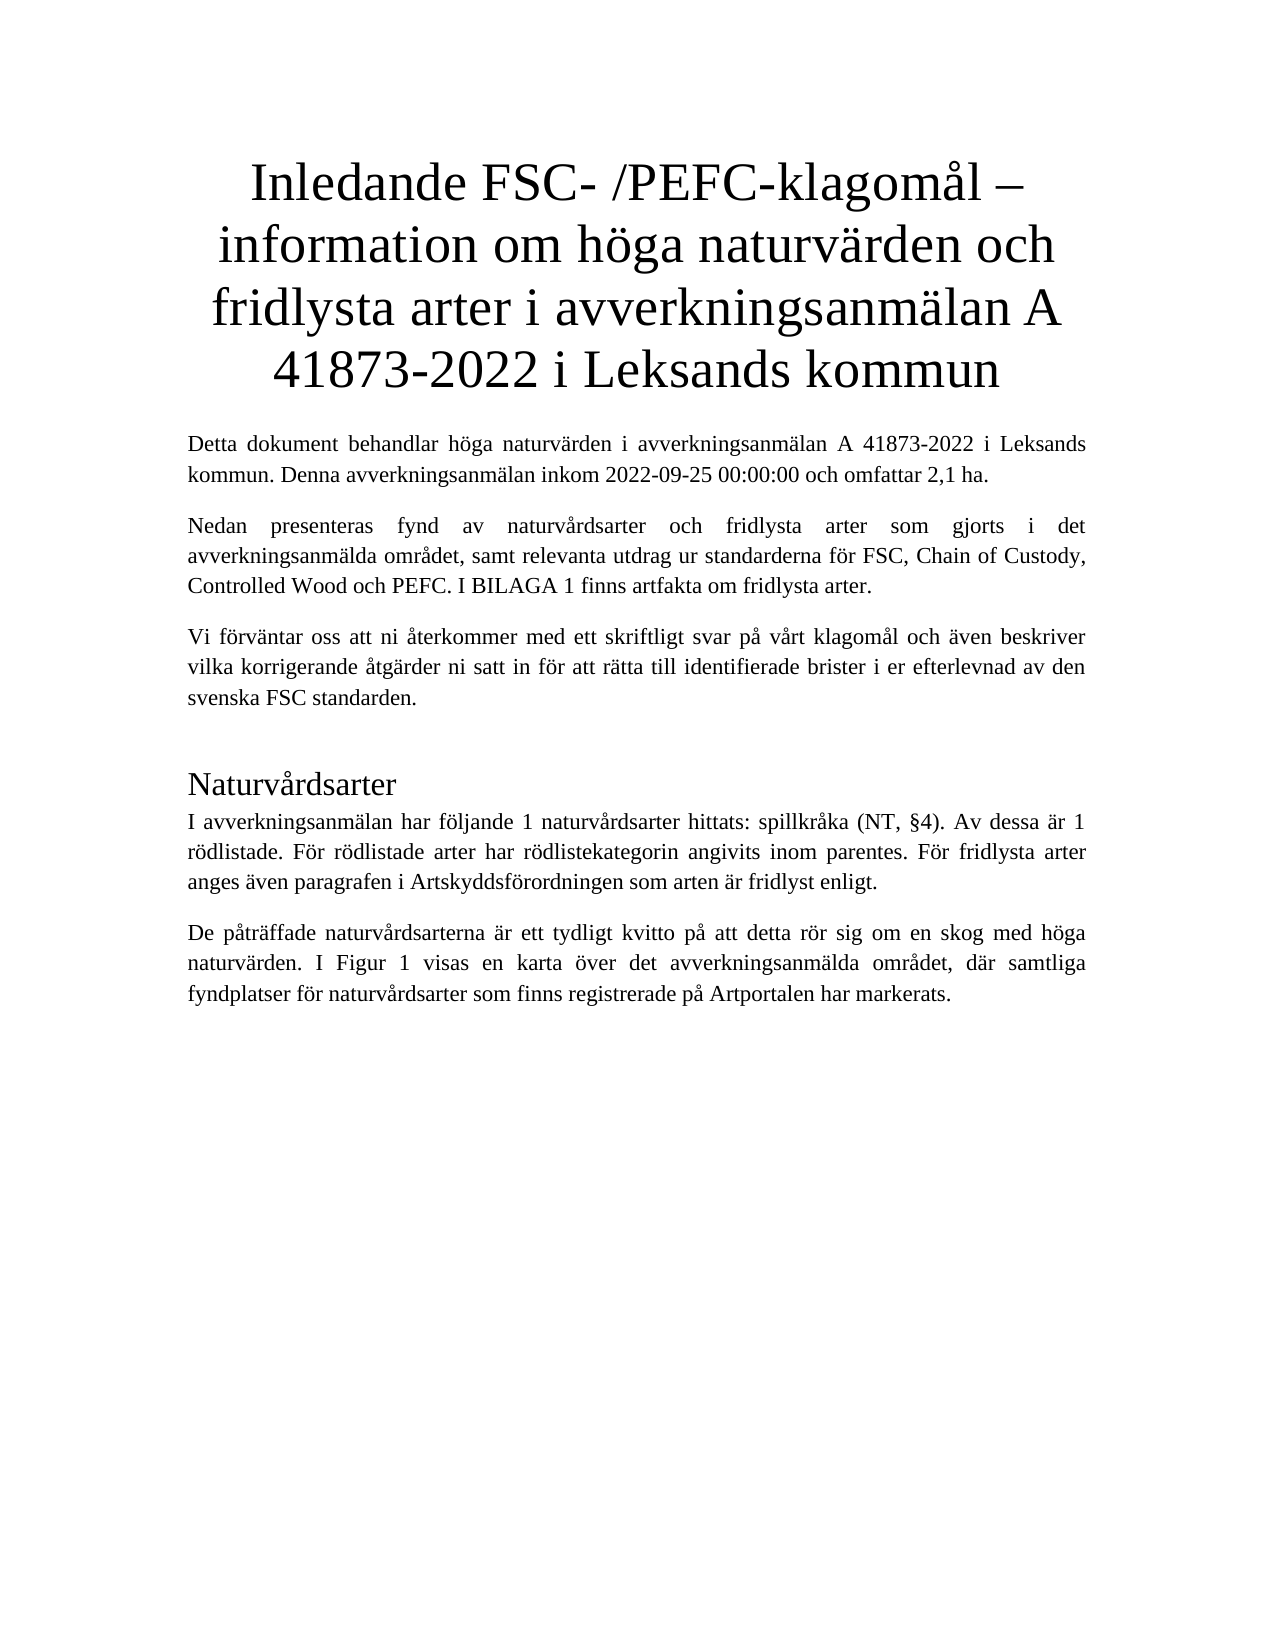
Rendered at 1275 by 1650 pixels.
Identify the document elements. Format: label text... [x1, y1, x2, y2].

subtitle Naturvårdsarter [187, 764, 1087, 802]
text De påträffade naturvårdsarterna är ett tydligt kvitto på att detta rör sig om en skog med höga naturvärden. I Figur 1 visas en karta över det avverkningsanmälda området, där samtliga fyndplatser för naturvårdsarter som finns registrerade på Artportalen har markerats. [187, 919, 1087, 1006]
text I avverkningsanmälan har följande 1 naturvårdsarter hittats: spillkråka (NT, §4). Av dessa är 1 rödlistade. För rödlistade arter har rödlistekategorin angivits inom parentes. För fridlysta arter anges även paragrafen i Artskyddsförordningen som arten är fridlyst enligt. [187, 808, 1087, 894]
title Inledande FSC- /PEFC-klagomål – information om höga naturvärden och fridlysta arter i avverkningsanmälan A 41873-2022 i Leksands kommun [187, 150, 1087, 399]
text Detta dokument behandlar höga naturvärden i avverkningsanmälan A 41873-2022 i Leksands kommun. Denna avverkningsanmälan inkom 2022-09-25 00:00:00 och omfattar 2,1 ha. [187, 430, 1087, 487]
text Nedan presenteras fynd av naturvårdsarter och fridlysta arter som gjorts i det avverkningsanmälda området, samt relevanta utdrag ur standarderna för FSC, Chain of Custody, Controlled Wood och PEFC. I BILAGA 1 finns artfakta om fridlysta arter. [187, 512, 1087, 598]
text Vi förväntar oss att ni återkommer med ett skriftligt svar på vårt klagomål och även beskriver vilka korrigerande åtgärder ni satt in för att rätta till identifierade brister i er efterlevnad av den svenska FSC standarden. [187, 623, 1087, 710]
